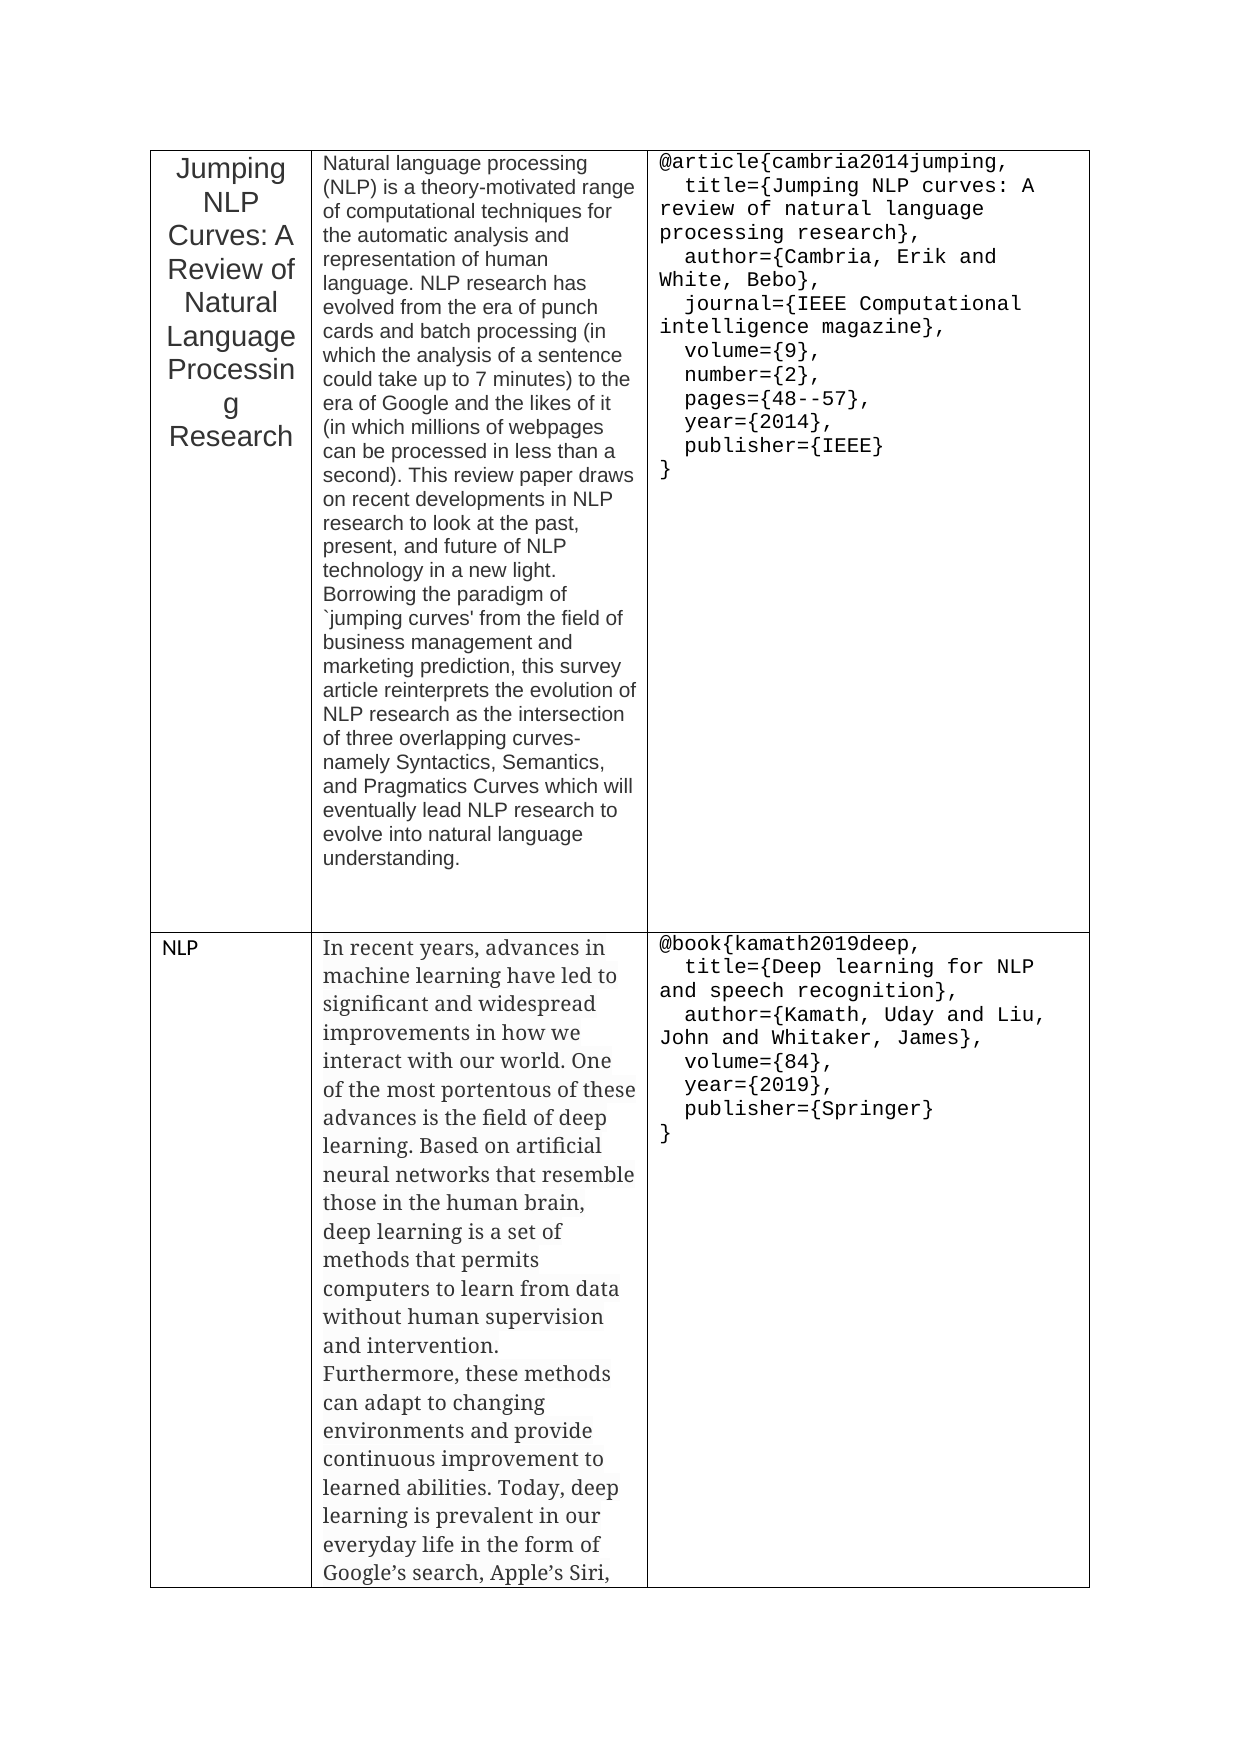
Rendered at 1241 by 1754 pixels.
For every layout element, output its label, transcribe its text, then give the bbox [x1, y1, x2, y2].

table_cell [648, 933, 1089, 1587]
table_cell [312, 933, 647, 1587]
table_header Jumping NLP Curves: A Review of Natural Language Processing Research [151, 151, 311, 932]
table_header @article{cambria2014jumping, title={Jumping NLP curves: A review of natural language processing research}, author={Cambria, Erik and White, Bebo}, journal={IEEE Computational intelligence magazine}, volume={9}, number={2}, pages={48--57}, year={2014}, publisher={IEEE} } [648, 151, 1089, 932]
table_header Natural language processing (NLP) is a theory-motivated range of computational techniques for the automatic analysis and representation of human language. NLP research has evolved from the era of punch cards and batch processing (in which the analysis of a sentence could take up to 7 minutes) to the era of Google and the likes of it (in which millions of webpages can be processed in less than a second). This review paper draws on recent developments in NLP research to look at the past, present, and future of NLP technology in a new light. Borrowing the paradigm of `jumping curves' from the field of business management and marketing prediction, this survey article reinterprets the evolution of NLP research as the intersection of three overlapping curves-namely Syntactics, Semantics, and Pragmatics Curves which will eventually lead NLP research to evolve into natural language understanding. [312, 151, 647, 932]
table_cell NLP [151, 933, 311, 1587]
